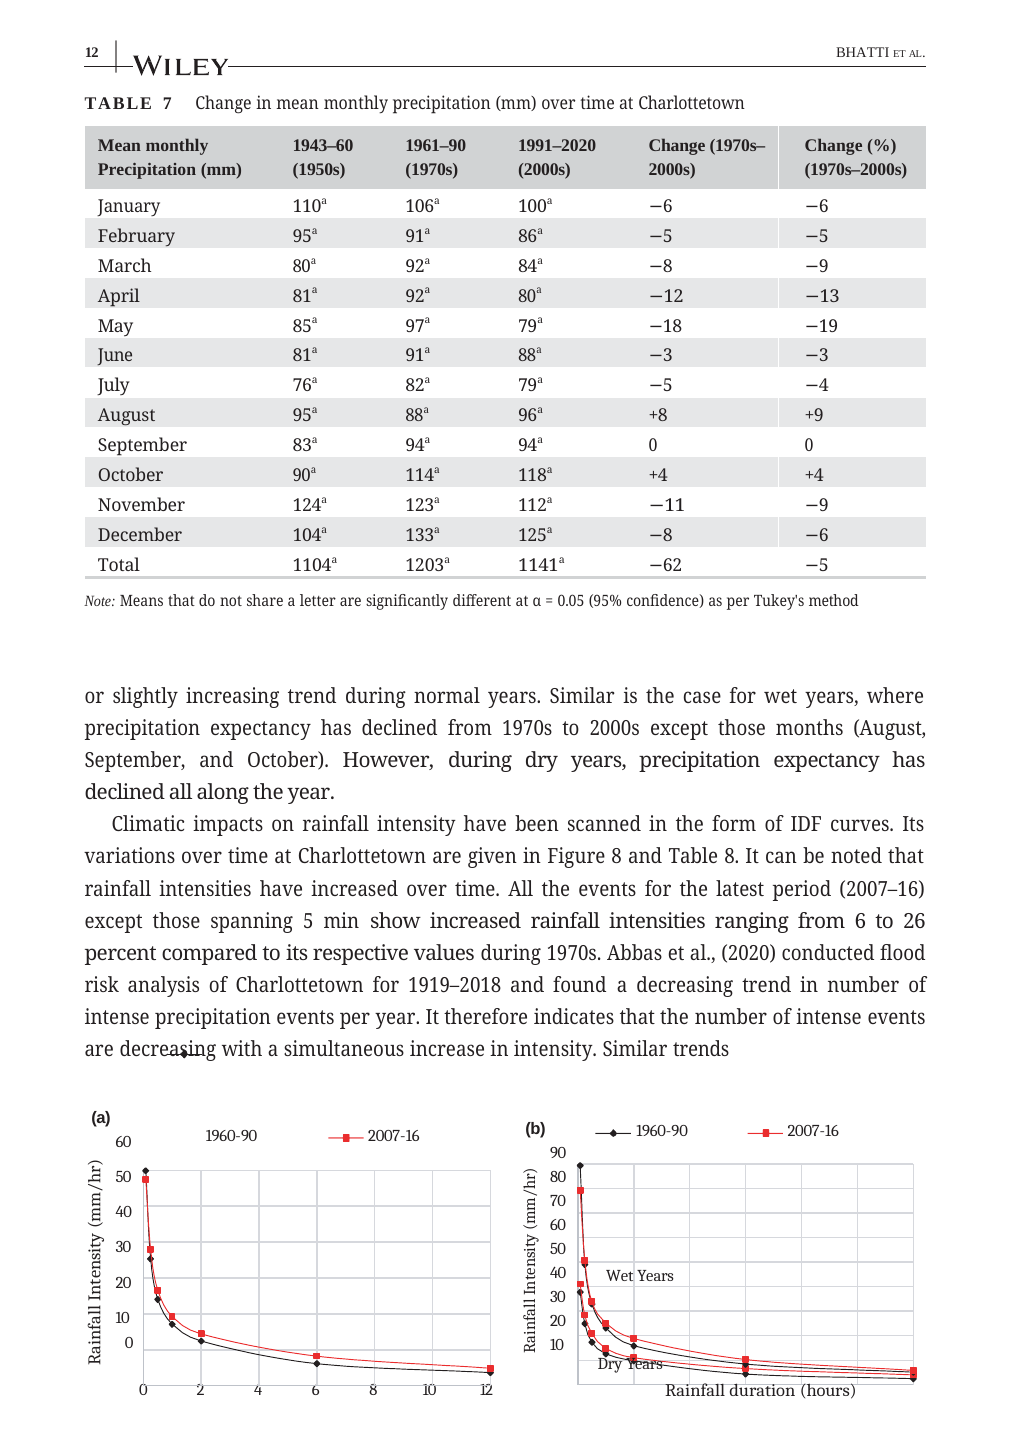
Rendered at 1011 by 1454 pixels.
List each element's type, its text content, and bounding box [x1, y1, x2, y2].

table_cell 1203a [380, 547, 492, 576]
table_cell 94a [492, 427, 623, 457]
table_cell Total [85, 547, 267, 576]
table_cell May [85, 308, 267, 338]
picture [595, 1129, 631, 1137]
table_cell November [85, 487, 267, 517]
text 20 [115, 1273, 138, 1292]
table_cell −9 [779, 248, 926, 278]
table_cell 100a [492, 189, 623, 218]
picture [328, 1134, 364, 1142]
table_cell 92a [380, 278, 492, 308]
table_cell −5 [623, 218, 778, 248]
table_cell 91a [380, 338, 492, 367]
table_cell 90a [267, 457, 380, 487]
table_cell 1141a [492, 547, 623, 576]
table_cell 83a [267, 427, 380, 457]
table_cell 88a [380, 398, 492, 427]
text 1960-90 2007-16 [206, 1126, 432, 1146]
text Climatic impacts on rainfall intensity have been scanned in the form of IDF curves. Its variations over time at Charlottetown are given in Figure 8 and Table 8. It can be noted that rainfall intensities have increased over time. All the events for the latest period (2007–16) except those spanning 5 min show increased rainfall intensities ranging from 6 to 26 percent compared to its respective values during 1970s. Abbas et al., (2020) conducted flood risk analysis of Charlottetown for 1919–2018 and found a decreasing trend in number of intense precipitation events per year. It therefore indicates that the number of intense events are decreasing with a simultaneous increase in intensity. Similar trends [84, 809, 926, 1062]
table_cell February [85, 218, 267, 248]
text 90 [550, 1144, 572, 1163]
text 50 [550, 1240, 572, 1259]
table_cell +8 [623, 398, 778, 427]
table_cell 123a [380, 487, 492, 517]
table_cell 104a [267, 517, 380, 547]
table_cell −4 [779, 368, 926, 397]
text 60 [550, 1216, 572, 1235]
table_cell 79a [492, 308, 623, 338]
table_cell −6 [779, 189, 926, 218]
table_cell 96a [492, 398, 623, 427]
table_cell −62 [623, 547, 778, 576]
table_cell −8 [623, 248, 778, 278]
text Rainfall duration (hours) [665, 1380, 937, 1401]
table_cell 106a [380, 189, 492, 218]
table_cell −6 [779, 517, 926, 547]
table_cell 92a [380, 248, 492, 278]
table_cell August [85, 398, 267, 427]
table_cell −6 [623, 189, 778, 218]
table_cell 85a [267, 308, 380, 338]
table_cell 86a [492, 218, 623, 248]
text 80 [550, 1168, 572, 1187]
text 1960-90 2007-16 [595, 1121, 937, 1153]
table_cell September [85, 427, 267, 457]
table_cell −3 [779, 338, 926, 367]
table_cell 82a [380, 368, 492, 397]
table_cell −11 [623, 487, 778, 517]
table_cell 76a [267, 368, 380, 397]
table_cell 133a [380, 517, 492, 547]
table_cell 79a [492, 368, 623, 397]
table_cell −18 [623, 308, 778, 338]
table_cell January [85, 189, 267, 218]
table_cell −5 [779, 547, 926, 576]
table_cell 84a [492, 248, 623, 278]
text 40 [550, 1264, 572, 1283]
table_cell July [85, 368, 267, 397]
text 70 [550, 1192, 572, 1211]
table_cell 125a [492, 517, 623, 547]
table_cell −9 [779, 487, 926, 517]
table_header 1943–60 (1950s) [267, 126, 380, 189]
table_cell 91a [380, 218, 492, 248]
text 10 [550, 1336, 572, 1355]
table_cell March [85, 248, 267, 278]
table_cell 95a [267, 398, 380, 427]
text 30 [115, 1238, 138, 1257]
picture [747, 1129, 783, 1137]
table_cell −19 [779, 308, 926, 338]
text 60 [115, 1132, 138, 1151]
table_cell 118a [492, 457, 623, 487]
table_cell +9 [779, 398, 926, 427]
table_cell −5 [779, 218, 926, 248]
table_cell +4 [623, 457, 778, 487]
table_cell 95a [267, 218, 380, 248]
text (b) [525, 1118, 572, 1138]
table_cell June [85, 338, 267, 367]
table_cell 97a [380, 308, 492, 338]
text TABLE 7 Change in mean monthly precipitation (mm) over time at Charlottetown [84, 90, 937, 114]
table_cell April [85, 278, 267, 308]
table_header 1991–2020 (2000s) [492, 126, 623, 189]
table_cell −5 [623, 368, 778, 397]
text Note: Means that do not share a letter are significantly different at α = 0.05 (95% confidence) as per Tukey's method [84, 589, 937, 611]
table_cell 80a [492, 278, 623, 308]
table_cell December [85, 517, 267, 547]
table_cell 124a [267, 487, 380, 517]
table_cell 1104a [267, 547, 380, 576]
text 20 [550, 1312, 572, 1331]
table_cell 0 [779, 427, 926, 457]
text 10 [115, 1308, 138, 1328]
table_cell 80a [267, 248, 380, 278]
text 50 [115, 1167, 138, 1186]
table_header Mean monthly Precipitation (mm) [85, 126, 267, 189]
table_cell October [85, 457, 267, 487]
table_header Change (1970s–2000s) [623, 126, 778, 189]
text 40 [115, 1203, 138, 1222]
table_cell −8 [623, 517, 778, 547]
table_cell 81a [267, 338, 380, 367]
text or slightly increasing trend during normal years. Similar is the case for wet years, where precipitation expectancy has declined from 1970s to 2000s except those months (August, September, and October). However, during dry years, precipitation expectancy has declined all along the year. [84, 681, 926, 806]
table_cell −3 [623, 338, 778, 367]
table_cell 94a [380, 427, 492, 457]
table_cell −13 [779, 278, 926, 308]
table_cell +4 [779, 457, 926, 487]
table_cell 81a [267, 278, 380, 308]
text Wet Years [606, 1266, 937, 1285]
text 30 [550, 1288, 572, 1307]
table_header Change (%) (1970s–2000s) [779, 126, 926, 189]
table_cell 0 [623, 427, 778, 457]
table_cell −12 [623, 278, 778, 308]
text 0 2 4 6 8 10 12 [139, 1380, 498, 1399]
table_cell 88a [492, 338, 623, 367]
text (a) [91, 1108, 138, 1127]
table_header 1961–90 (1970s) [380, 126, 492, 189]
table_cell 114a [380, 457, 492, 487]
table_cell 110a [267, 189, 380, 218]
table_cell 112a [492, 487, 623, 517]
